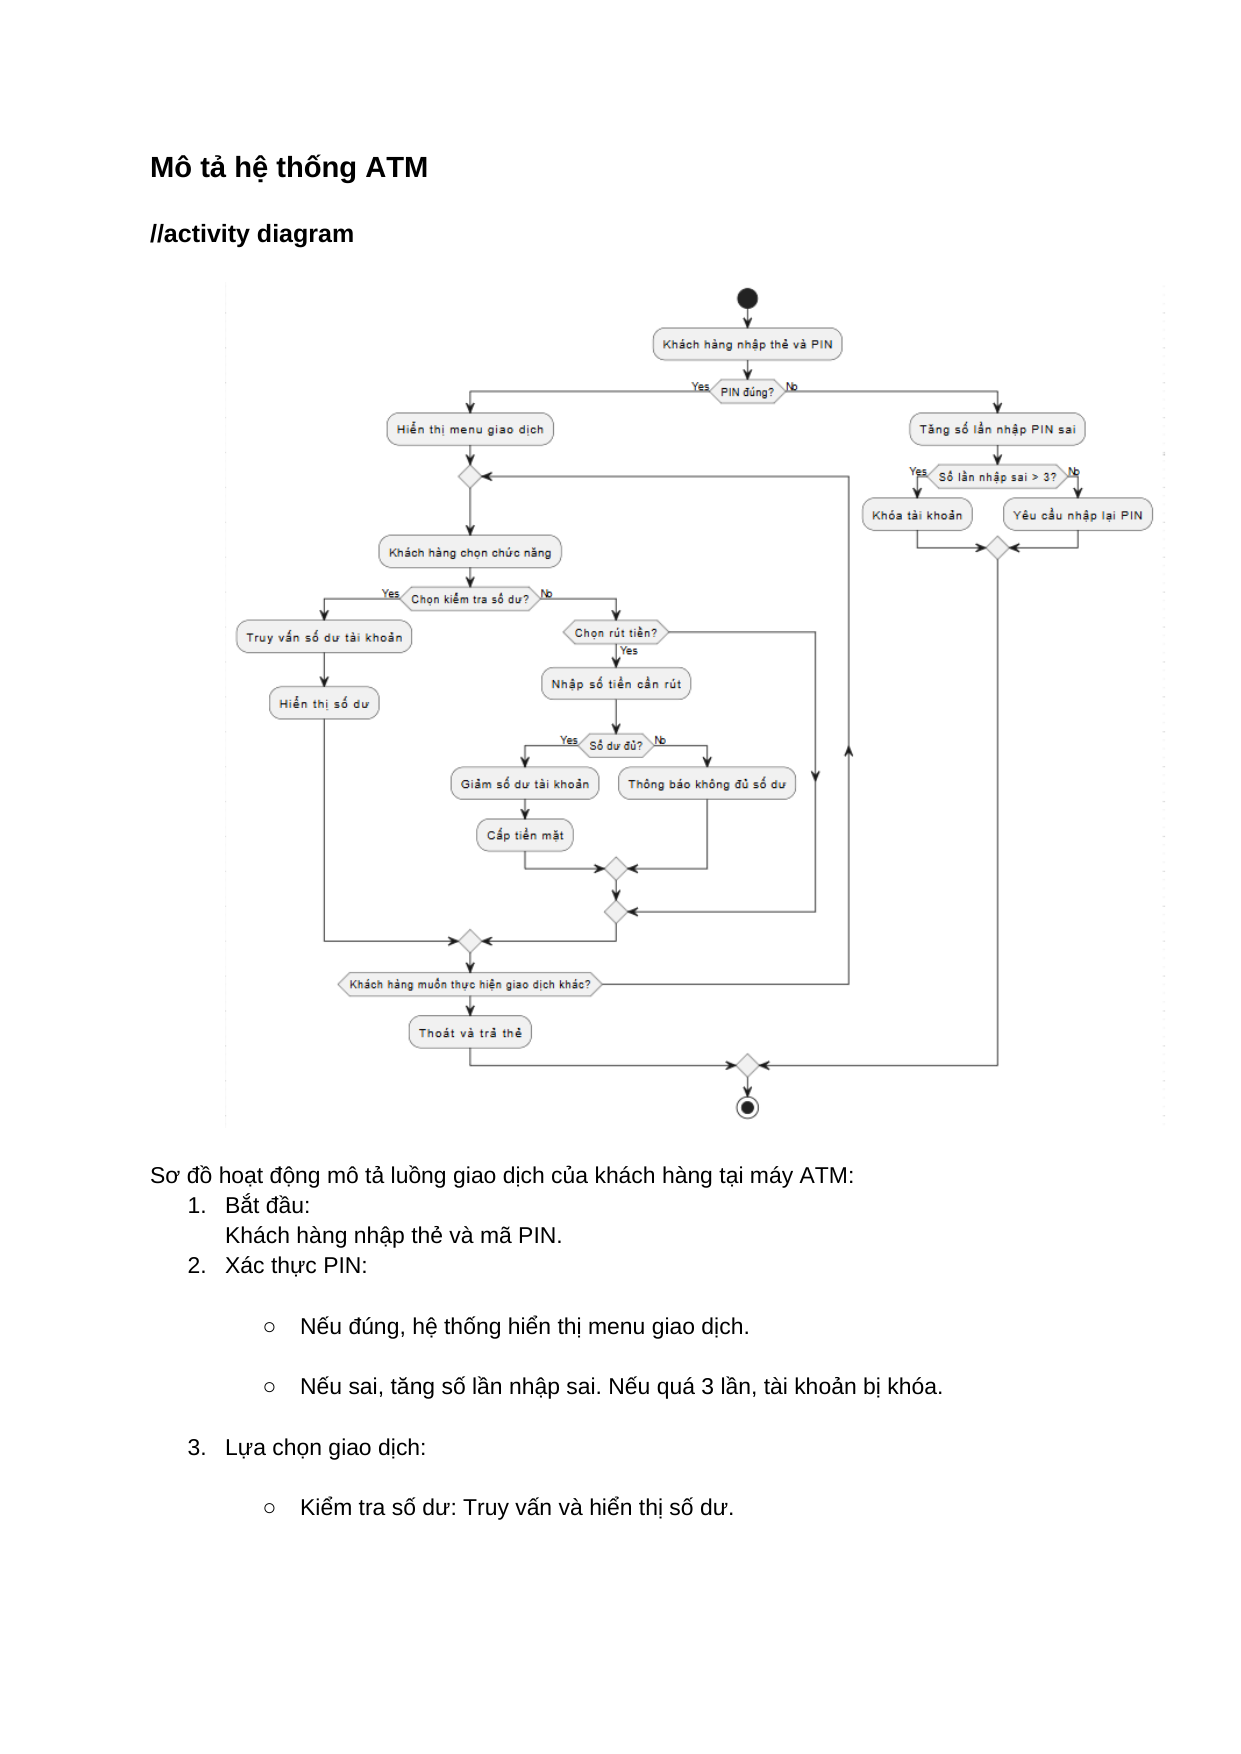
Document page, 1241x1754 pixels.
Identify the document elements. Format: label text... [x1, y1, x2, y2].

list Xác thực PIN: [187, 1252, 1090, 1309]
list Nếu sai, tăng số lần nhập sai. Nếu quá 3 lần, tài khoản bị khóa. [262, 1373, 1090, 1430]
text Khách hàng nhập thẻ và mã PIN. [225, 1222, 1090, 1249]
list Nếu đúng, hệ thống hiển thị menu giao dịch. [262, 1313, 1090, 1369]
text Sơ đồ hoạt động mô tả luồng giao dịch của khách hàng tại máy ATM: [150, 1162, 1090, 1188]
text //activity diagram [150, 219, 1090, 247]
list Kiểm tra số dư: Truy vấn và hiển thị số dư. [262, 1494, 1090, 1551]
picture [225, 282, 1166, 1128]
text Mô tả hệ thống ATM [150, 150, 1090, 183]
list Lựa chọn giao dịch: [187, 1434, 1090, 1490]
list Bắt đầu: [187, 1192, 1090, 1218]
